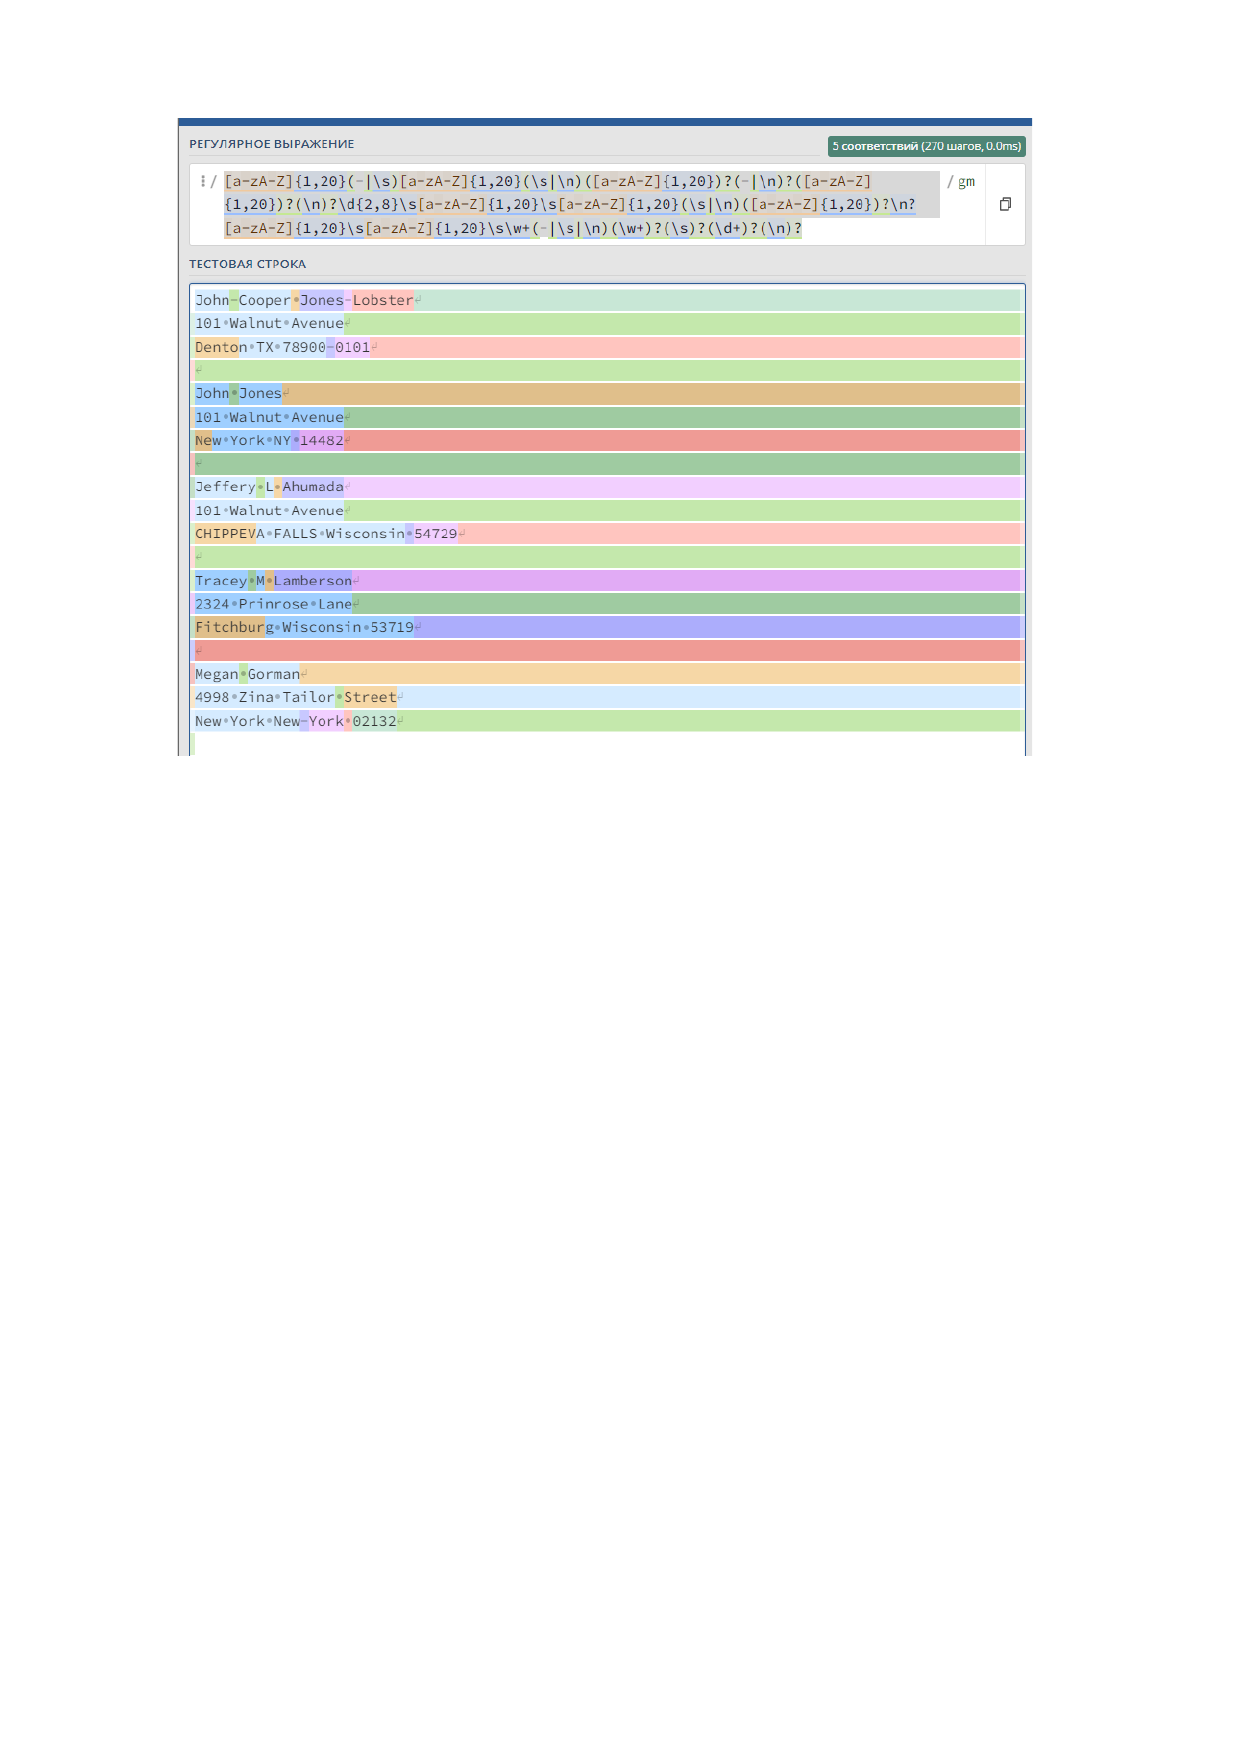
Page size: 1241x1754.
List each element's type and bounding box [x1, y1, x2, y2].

picture [177, 118, 1033, 756]
